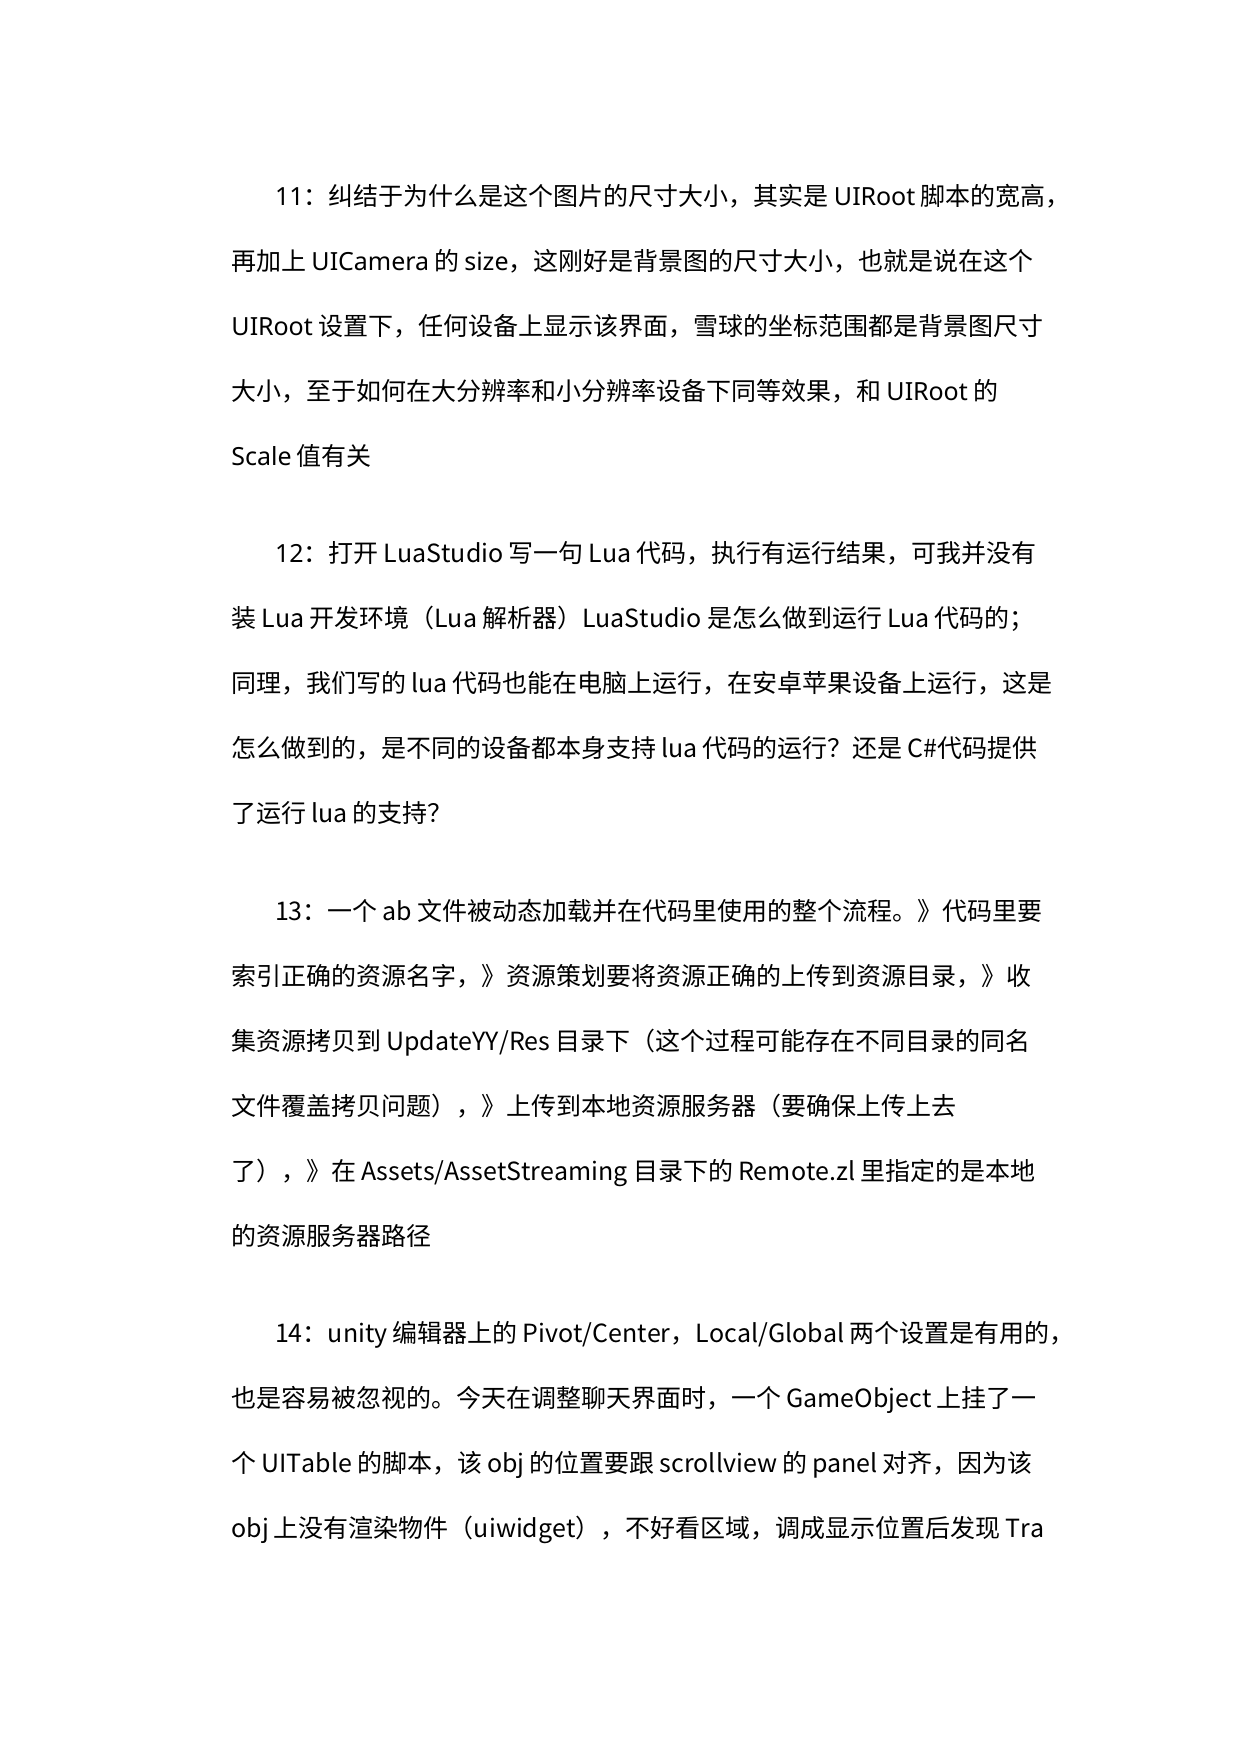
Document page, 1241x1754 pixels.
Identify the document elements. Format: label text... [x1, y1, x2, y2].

text 12：打开LuaStudio写一句Lua代码，执行有运行结果，可我并没有装Lua开发环境（Lua解析器）LuaStudio是怎么做到运行Lua代码的；同理，我们写的lua代码也能在电脑上运行，在安卓苹果设备上运行，这是怎么做到的，是不同的设备都本身支持lua代码的运行？还是C#代码提供了运行lua的支持？ [231, 519, 1053, 844]
text 13：一个ab文件被动态加载并在代码里使用的整个流程。》代码里要索引正确的资源名字，》资源策划要将资源正确的上传到资源目录，》收集资源拷贝到UpdateYY/Res目录下（这个过程可能存在不同目录的同名文件覆盖拷贝问题），》上传到本地资源服务器（要确保上传上去了），》在Assets/AssetStreaming目录下的Remote.zl里指定的是本地的资源服务器路径 [231, 877, 1053, 1267]
text 11：纠结于为什么是这个图片的尺寸大小，其实是UIRoot脚本的宽高，再加上UICamera的size，这刚好是背景图的尺寸大小，也就是说在这个UIRoot设置下，任何设备上显示该界面，雪球的坐标范围都是背景图尺寸大小，至于如何在大分辨率和小分辨率设备下同等效果，和UIRoot的Scale值有关 [231, 162, 1053, 487]
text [231, 1299, 1053, 1559]
